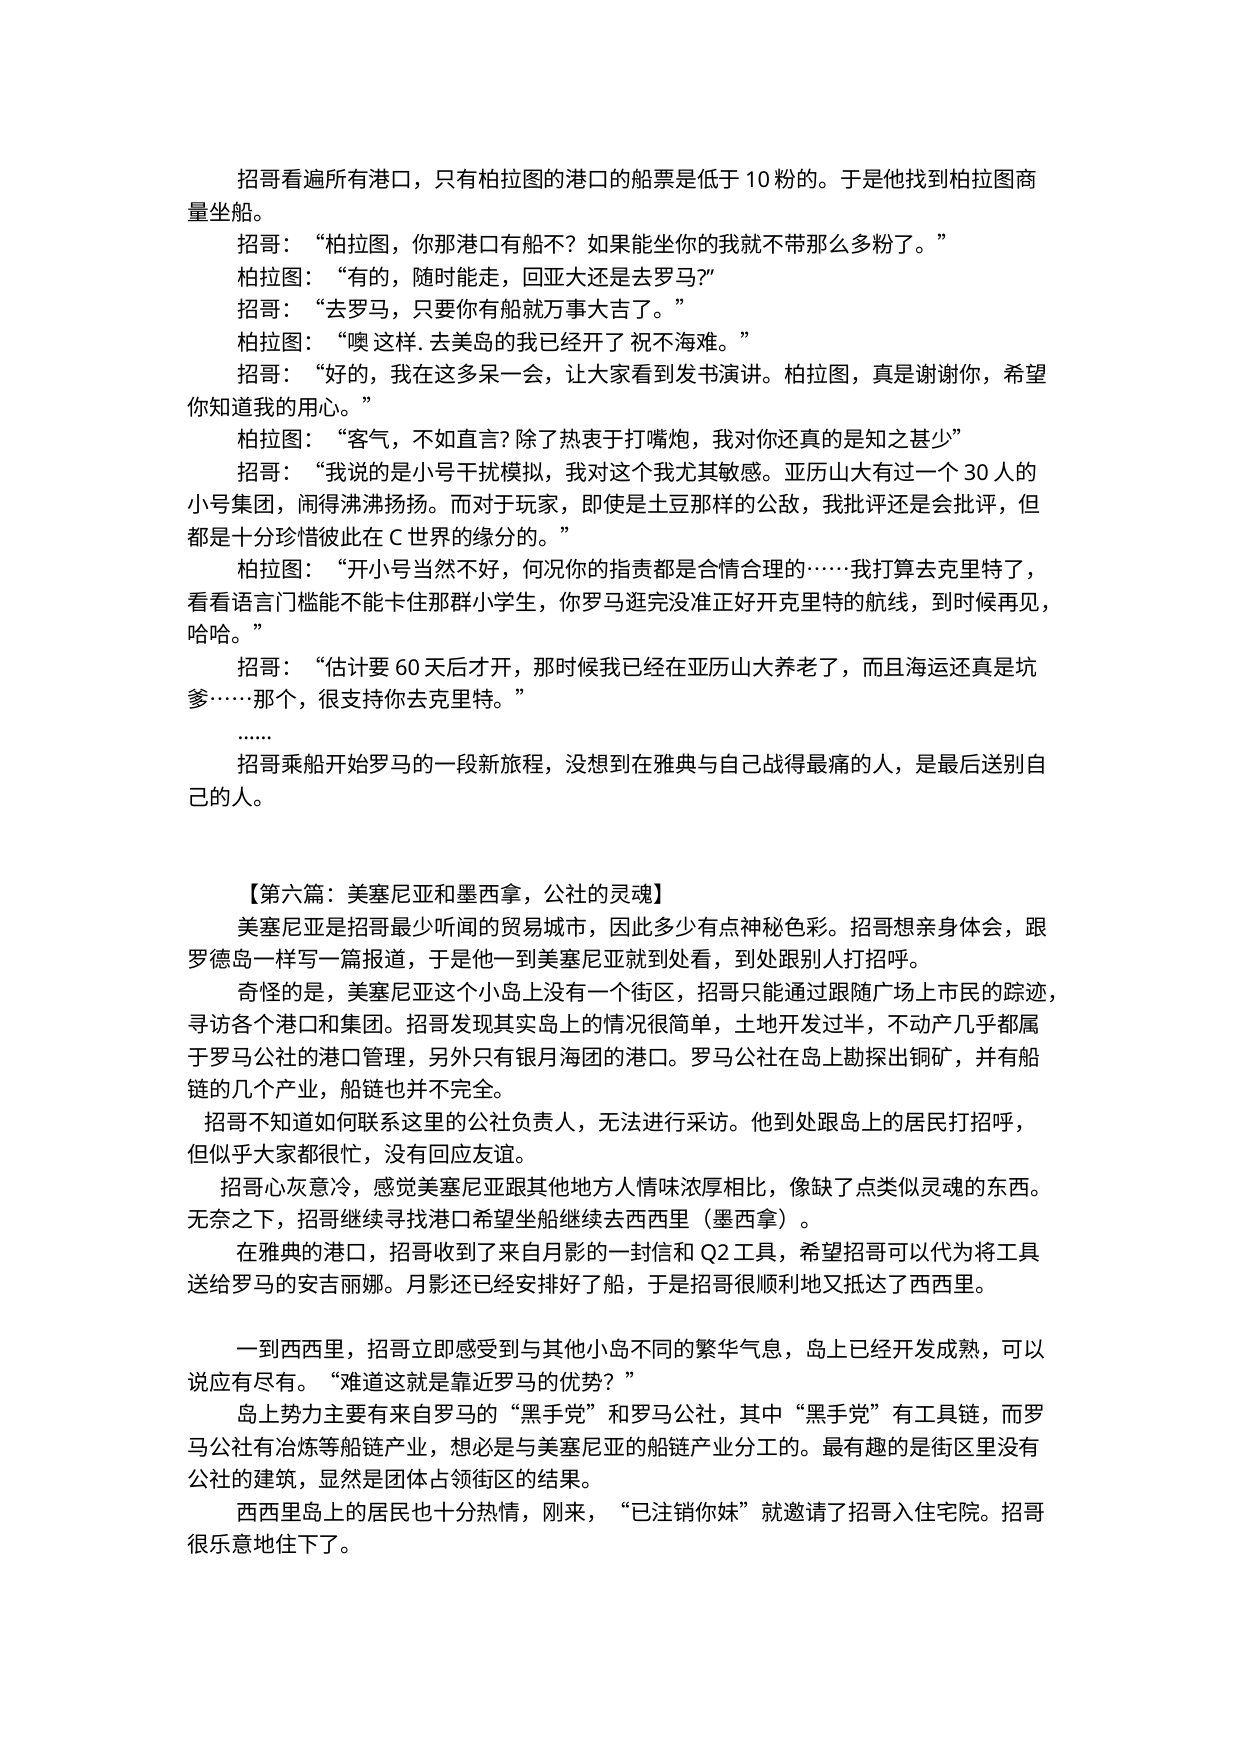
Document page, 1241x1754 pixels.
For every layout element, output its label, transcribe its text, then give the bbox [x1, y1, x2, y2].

text 招哥看遍所有港口，只有柏拉图的港口的船票是低于10粉的。于是他找到柏拉图商量坐船。 [187, 162, 1053, 227]
text 招哥心灰意冷，感觉美塞尼亚跟其他地方人情味浓厚相比，像缺了点类似灵魂的东西。无奈之下，招哥继续寻找港口希望坐船继续去西西里（墨西拿）。 [187, 1169, 1053, 1234]
text 岛上势力主要有来自罗马的“黑手党”和罗马公社，其中“黑手党”有工具链，而罗马公社有冶炼等船链产业，想必是与美塞尼亚的船链产业分工的。最有趣的是街区里没有公社的建筑，显然是团体占领街区的结果。 [187, 1397, 1053, 1494]
text 西西里岛上的居民也十分热情，刚来，“已注销你妹”就邀请了招哥入住宅院。招哥很乐意地住下了。 [187, 1494, 1053, 1559]
text 柏拉图：“有的，随时能走，回亚大还是去罗马?” [187, 259, 1053, 292]
text 一到西西里，招哥立即感受到与其他小岛不同的繁华气息，岛上已经开发成熟，可以说应有尽有。“难道这就是靠近罗马的优势？” [187, 1332, 1053, 1397]
text 招哥不知道如何联系这里的公社负责人，无法进行采访。他到处跟岛上的居民打招呼，但似乎大家都很忙，没有回应友谊。 [187, 1104, 1053, 1169]
text 奇怪的是，美塞尼亚这个小岛上没有一个街区，招哥只能通过跟随广场上市民的踪迹，寻访各个港口和集团。招哥发现其实岛上的情况很简单，土地开发过半，不动产几乎都属于罗马公社的港口管理，另外只有银月海团的港口。罗马公社在岛上勘探出铜矿，并有船链的几个产业，船链也并不完全。 [187, 974, 1053, 1104]
text 在雅典的港口，招哥收到了来自月影的一封信和Q2工具，希望招哥可以代为将工具送给罗马的安吉丽娜。月影还已经安排好了船，于是招哥很顺利地又抵达了西西里。 [187, 1234, 1053, 1299]
text …… [187, 714, 1053, 747]
text 柏拉图：“开小号当然不好，何况你的指责都是合情合理的……我打算去克里特了，看看语言门槛能不能卡住那群小学生，你罗马逛完没准正好开克里特的航线，到时候再见，哈哈。” [187, 552, 1053, 649]
text 美塞尼亚是招哥最少听闻的贸易城市，因此多少有点神秘色彩。招哥想亲身体会，跟罗德岛一样写一篇报道，于是他一到美塞尼亚就到处看，到处跟别人打招呼。 [187, 909, 1053, 974]
text 招哥：“好的，我在这多呆一会，让大家看到发书演讲。柏拉图，真是谢谢你，希望你知道我的用心。” [187, 357, 1053, 422]
text 招哥乘船开始罗马的一段新旅程，没想到在雅典与自己战得最痛的人，是最后送别自己的人。 [187, 747, 1053, 812]
text 柏拉图：“客气，不如直言? 除了热衷于打嘴炮，我对你还真的是知之甚少” [187, 422, 1053, 454]
text 招哥：“我说的是小号干扰模拟，我对这个我尤其敏感。亚历山大有过一个30人的小号集团，闹得沸沸扬扬。而对于玩家，即使是土豆那样的公敌，我批评还是会批评，但都是十分珍惜彼此在C世界的缘分的。” [187, 454, 1053, 552]
text 招哥：“估计要60天后才开，那时候我已经在亚历山大养老了，而且海运还真是坑爹……那个，很支持你去克里特。” [187, 649, 1053, 714]
text 招哥：“去罗马，只要你有船就万事大吉了。” [187, 292, 1053, 324]
text 招哥：“柏拉图，你那港口有船不？如果能坐你的我就不带那么多粉了。” [187, 227, 1053, 259]
text 柏拉图：“噢 这样. 去美岛的我已经开了 祝不海难。” [187, 324, 1053, 357]
text 【第六篇：美塞尼亚和墨西拿，公社的灵魂】 [187, 877, 1053, 909]
